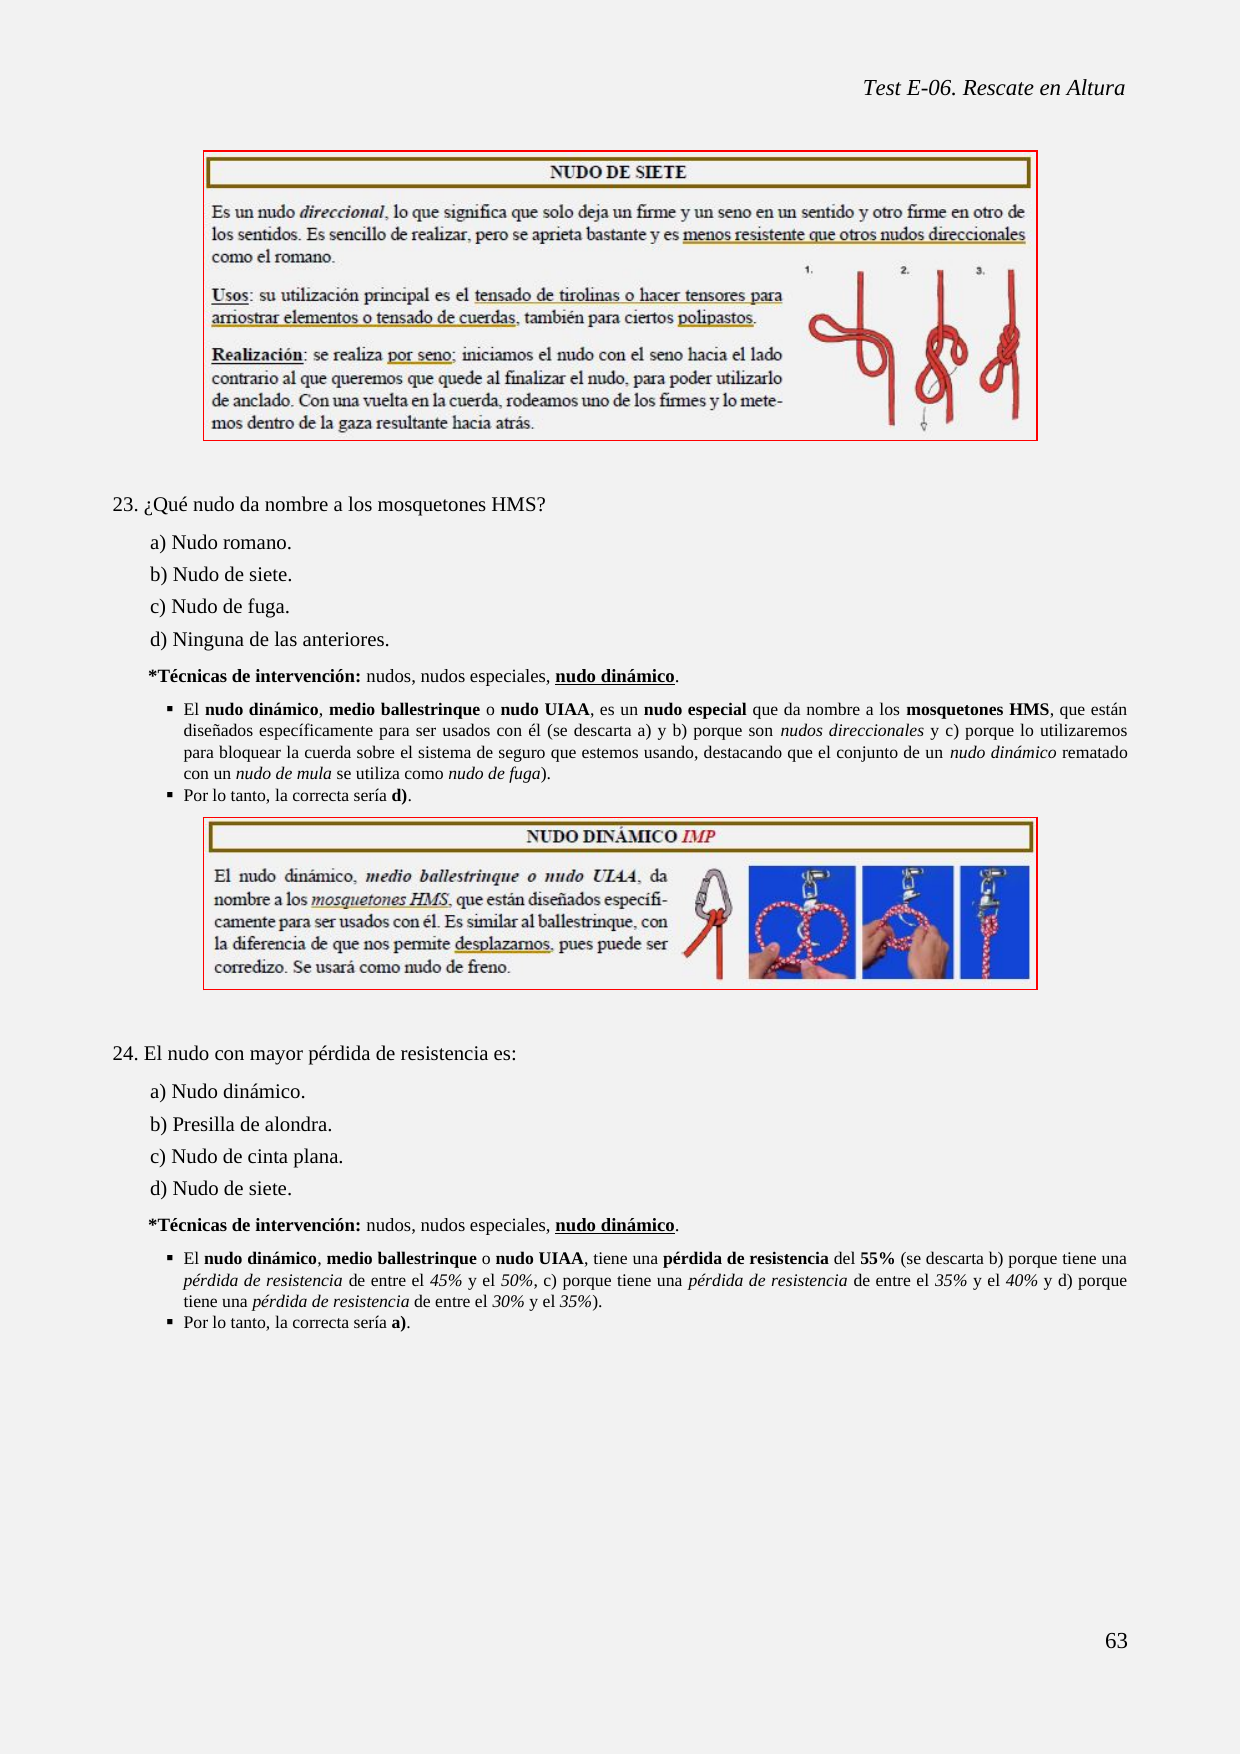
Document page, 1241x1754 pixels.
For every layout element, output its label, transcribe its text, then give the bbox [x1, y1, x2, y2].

list Ninguna de las anteriores. [150, 627, 1128, 651]
list Nudo de fuga. [150, 594, 1128, 618]
list Presilla de alondra. [150, 1111, 1128, 1136]
picture [204, 818, 1036, 989]
list Nudo romano. [150, 530, 1128, 554]
picture [204, 152, 1036, 440]
list Por lo tanto, la correcta sería a). [166, 1312, 1128, 1333]
list Nudo de cinta plana. [150, 1144, 1128, 1168]
list El nudo dinámico, medio ballestrinque o nudo UIAA, tiene una pérdida de resistencia del 55% (se descarta b) porque tiene una pérdida de resistencia de entre el 45% y el 50%, c) porque tiene una pérdida de resistencia de entre el 35% y el 40% y d) porque tiene una pérdida de resistencia de entre el 30% y el 35%). [166, 1248, 1128, 1311]
list Por lo tanto, la correcta sería d). [166, 785, 1128, 805]
text *Técnicas de intervención: nudos, nudos especiales, nudo dinámico. [148, 1214, 1128, 1236]
list Nudo de siete. [150, 562, 1128, 586]
text *Técnicas de intervención: nudos, nudos especiales, nudo dinámico. [148, 665, 1128, 687]
list Nudo de siete. [150, 1176, 1128, 1200]
list El nudo dinámico, medio ballestrinque o nudo UIAA, es un nudo especial que da nombre a los mosquetones HMS, que están diseñados específicamente para ser usados con él (se descarta a) y b) porque son nudos direccionales y c) porque lo utilizaremos para bloquear la cuerda sobre el sistema de seguro que estemos usando, destacando que el conjunto de un nudo dinámico rematado con un nudo de mula se utiliza como nudo de fuga). [166, 699, 1128, 783]
list Nudo dinámico. [150, 1079, 1128, 1103]
list El nudo con mayor pérdida de resistencia es: [112, 1041, 1128, 1065]
list ¿Qué nudo da nombre a los mosquetones HMS? [112, 492, 1128, 516]
